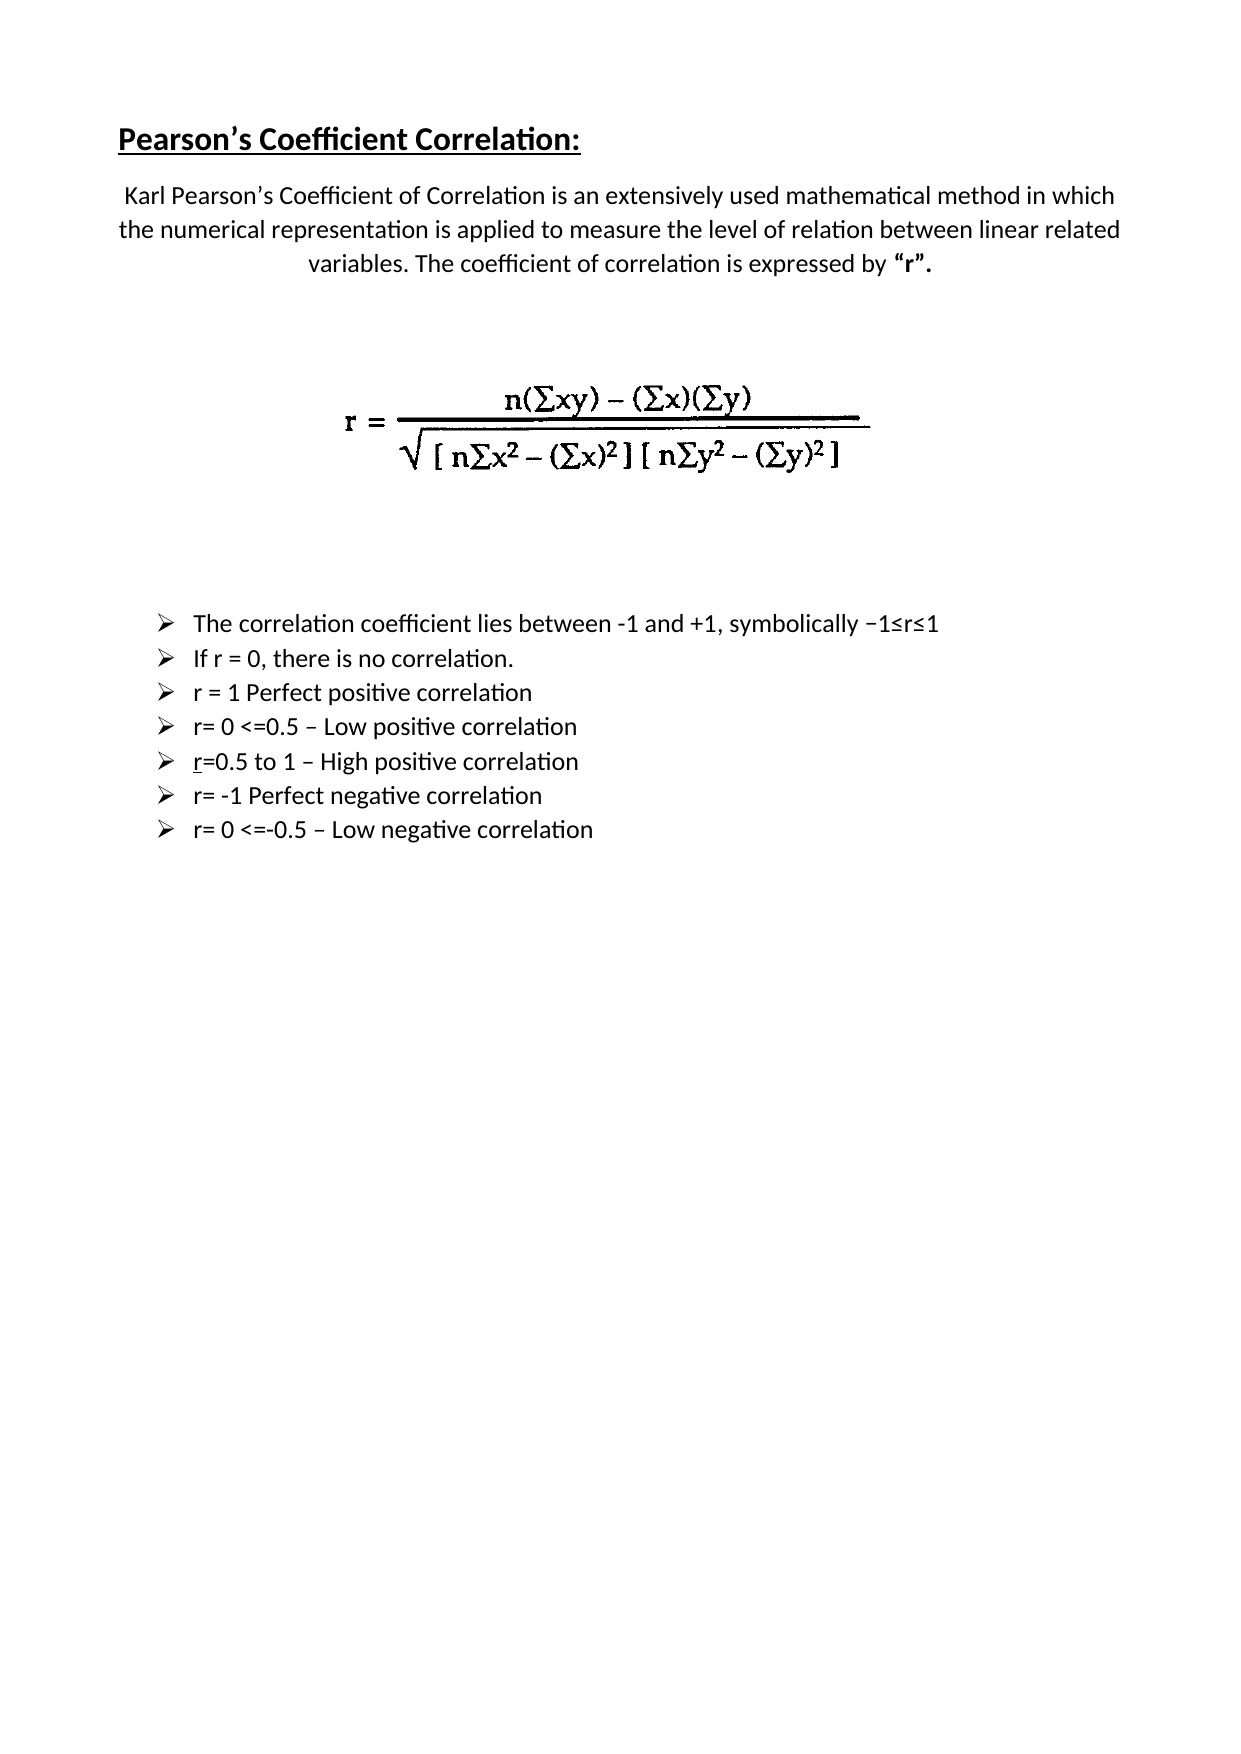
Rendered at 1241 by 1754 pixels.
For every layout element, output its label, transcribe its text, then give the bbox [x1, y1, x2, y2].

list r=0.5 to 1 – High positive correlation [156, 745, 1122, 776]
list r= -1 Perfect negative correlation [156, 779, 1122, 811]
list If r = 0, there is no correlation. [156, 642, 1122, 674]
text Pearson’s Coefficient Correlation: [118, 118, 1122, 159]
list r= 0 <=-0.5 – Low negative correlation [156, 813, 1122, 845]
list The correlation coefficient lies between -1 and +1, symbolically −1≤r≤1 [156, 608, 1122, 639]
list r = 1 Perfect positive correlation [156, 676, 1122, 708]
list r= 0 <=0.5 – Low positive correlation [156, 710, 1122, 742]
picture [322, 281, 918, 589]
